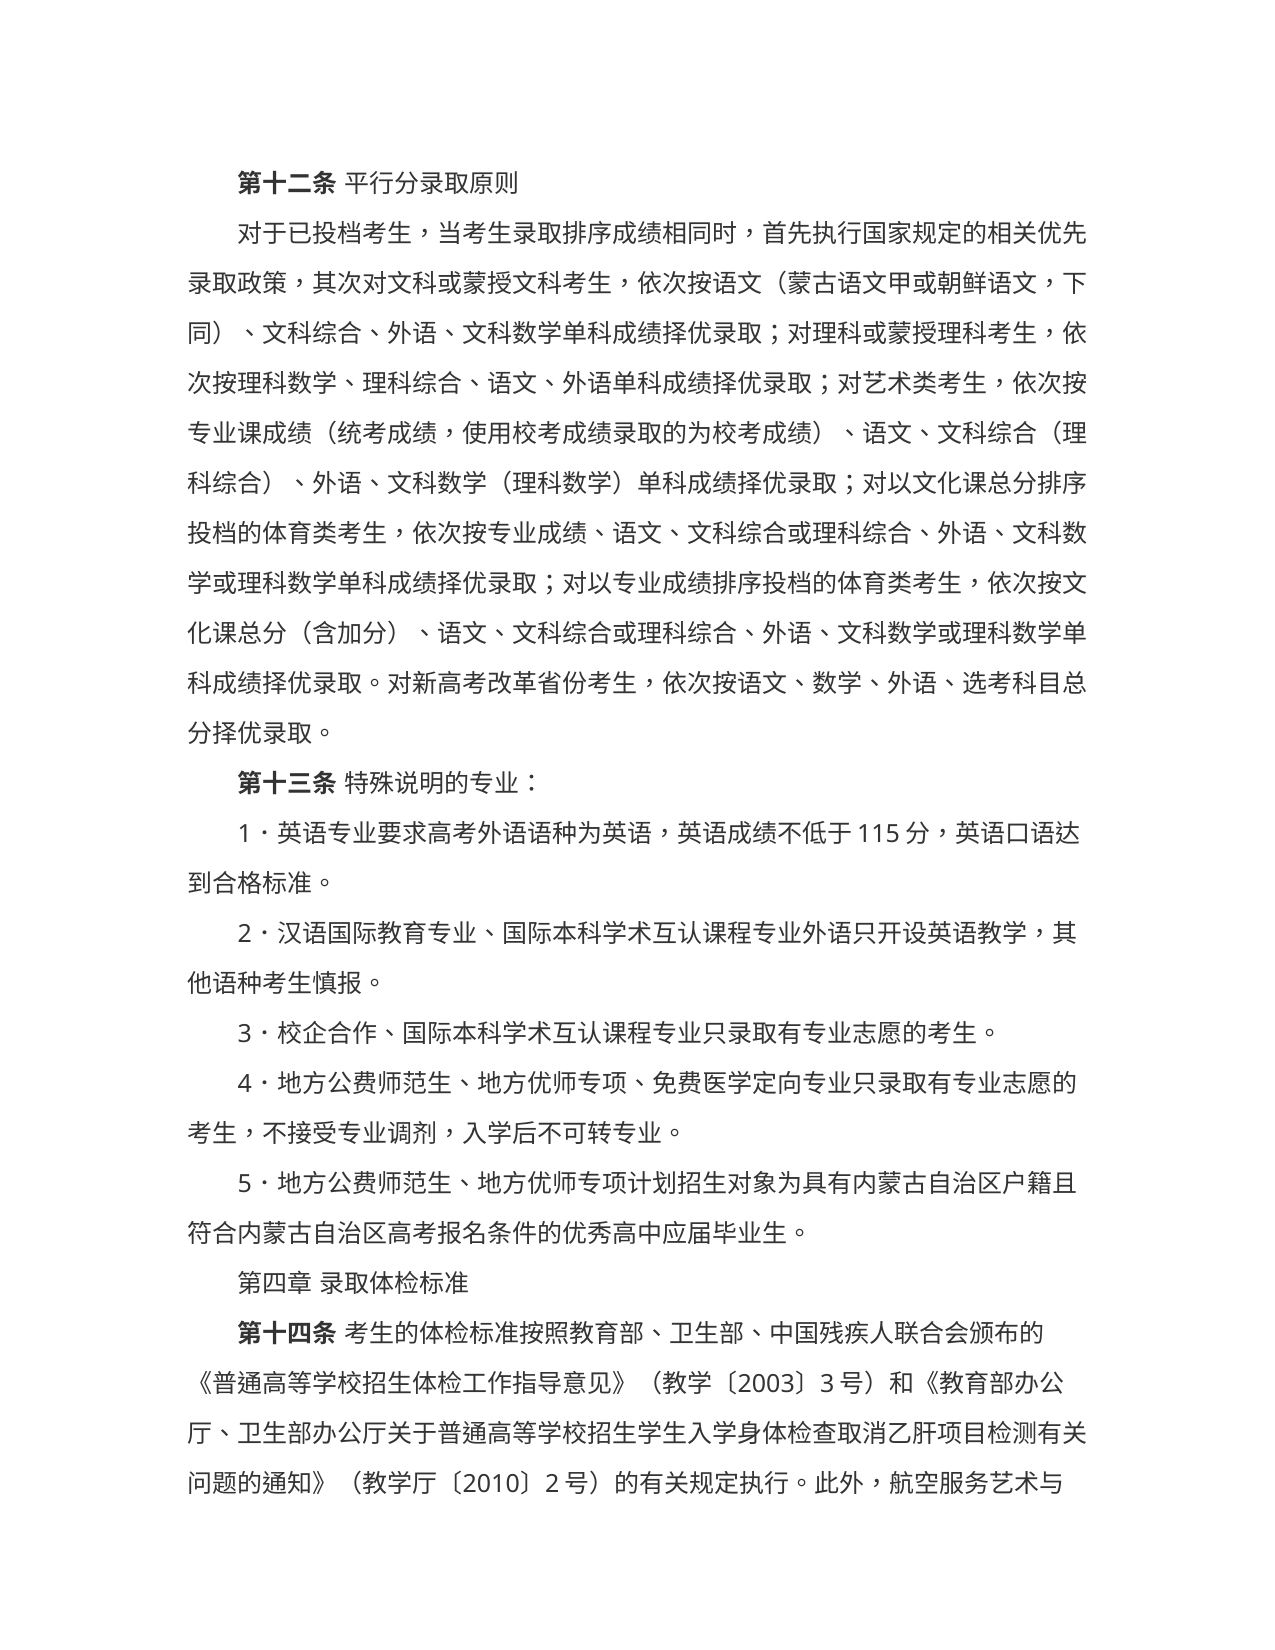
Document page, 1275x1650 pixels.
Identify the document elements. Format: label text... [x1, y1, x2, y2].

text 对于已投档考生，当考生录取排序成绩相同时，首先执行国家规定的相关优先录取政策，其次对文科或蒙授文科考生，依次按语文（蒙古语文甲或朝鲜语文，下同）、文科综合、外语、文科数学单科成绩择优录取；对理科或蒙授理科考生，依次按理科数学、理科综合、语文、外语单科成绩择优录取；对艺术类考生，依次按专业课成绩（统考成绩，使用校考成绩录取的为校考成绩）、语文、文科综合（理科综合）、外语、文科数学（理科数学）单科成绩择优录取；对以文化课总分排序投档的体育类考生，依次按专业成绩、语文、文科综合或理科综合、外语、文科数学或理科数学单科成绩择优录取；对以专业成绩排序投档的体育类考生，依次按文化课总分（含加分）、语文、文科综合或理科综合、外语、文科数学或理科数学单科成绩择优录取。对新高考改革省份考生，依次按语文、数学、外语、选考科目总分择优录取。 [187, 200, 1087, 750]
text 第四章 录取体检标准 [187, 1250, 1087, 1300]
text 4．地方公费师范生、地方优师专项、免费医学定向专业只录取有专业志愿的考生，不接受专业调剂，入学后不可转专业。 [187, 1050, 1087, 1150]
text 第十二条 平行分录取原则 [187, 150, 1087, 200]
text 第十三条 特殊说明的专业： [187, 750, 1087, 800]
text 1．英语专业要求高考外语语种为英语，英语成绩不低于115分，英语口语达到合格标准。 [187, 800, 1087, 900]
text 2．汉语国际教育专业、国际本科学术互认课程专业外语只开设英语教学，其他语种考生慎报。 [187, 900, 1087, 1000]
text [187, 1300, 1087, 1500]
text 3．校企合作、国际本科学术互认课程专业只录取有专业志愿的考生。 [187, 1000, 1087, 1050]
text 5．地方公费师范生、地方优师专项计划招生对象为具有内蒙古自治区户籍且符合内蒙古自治区高考报名条件的优秀高中应届毕业生。 [187, 1150, 1087, 1250]
